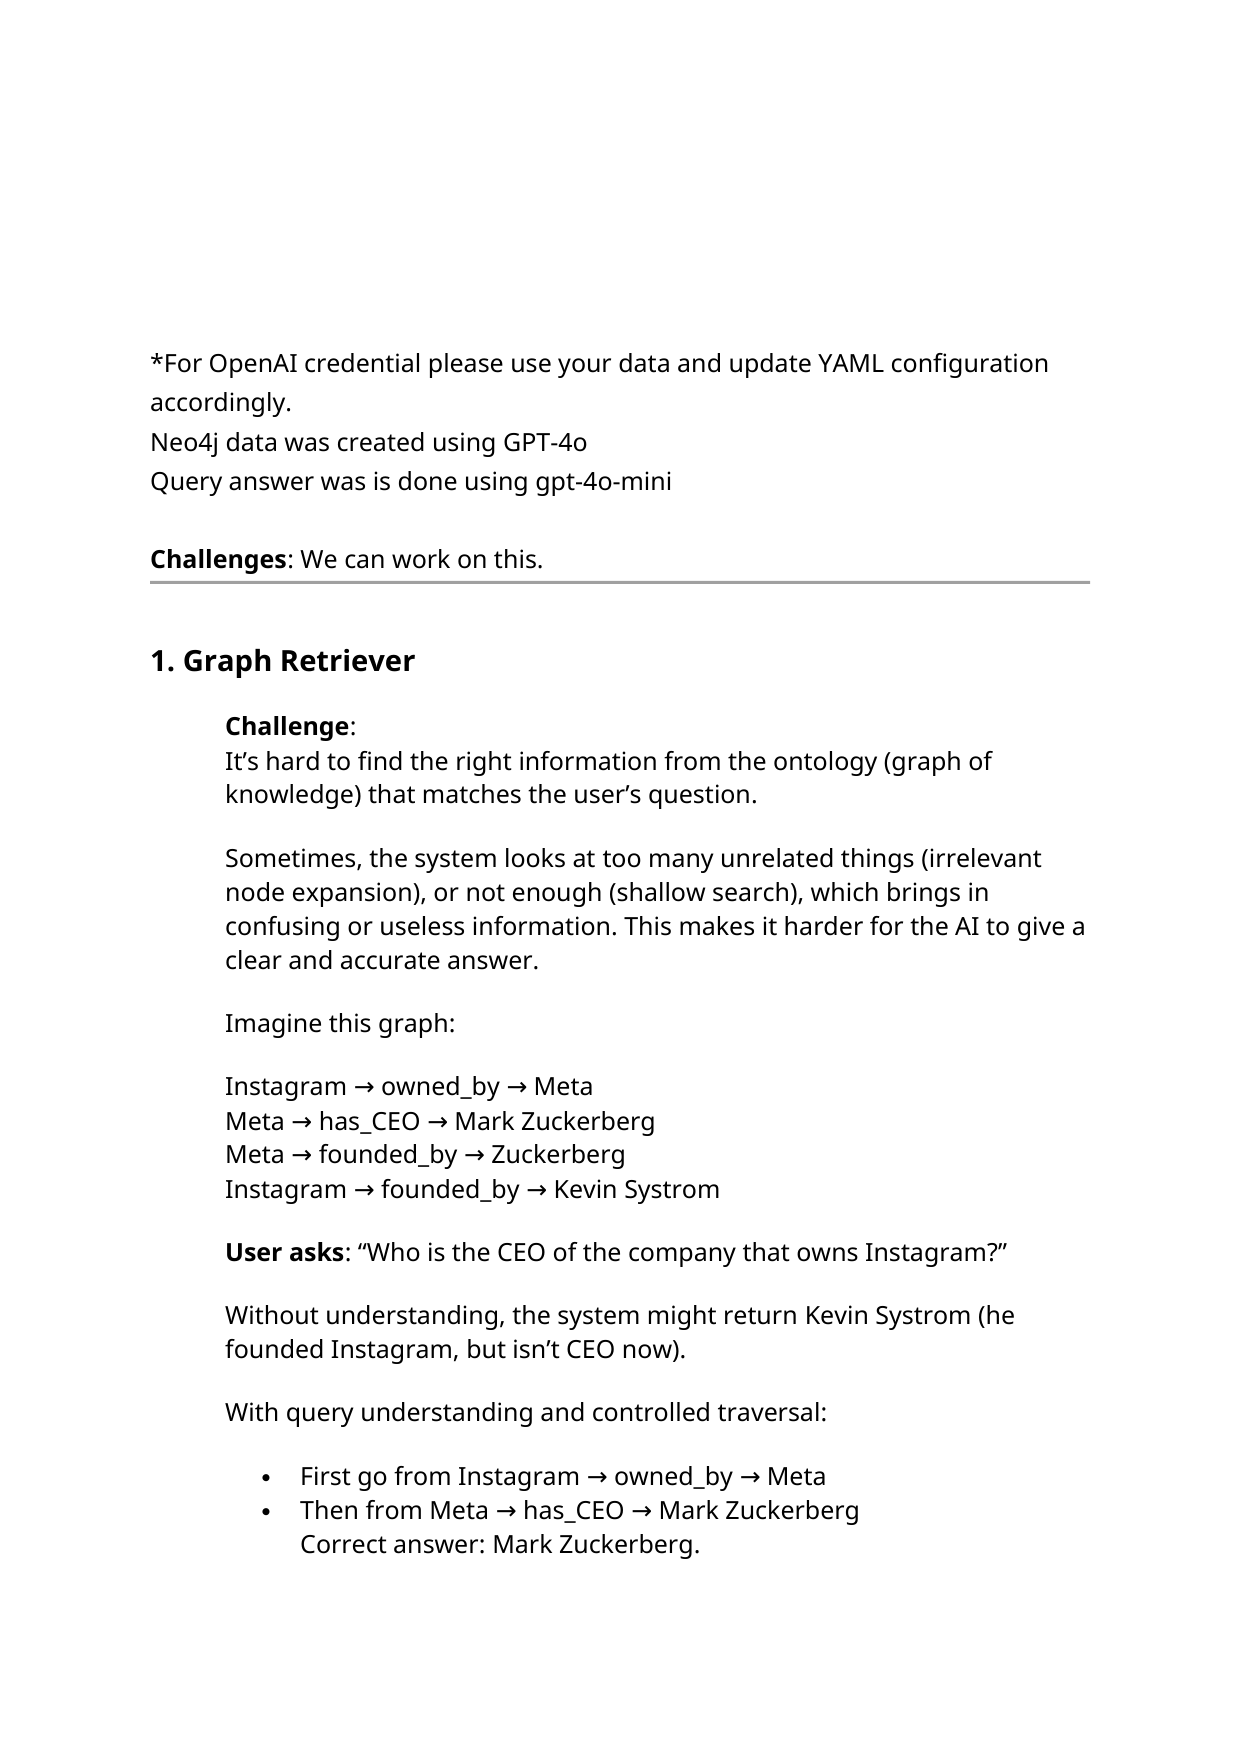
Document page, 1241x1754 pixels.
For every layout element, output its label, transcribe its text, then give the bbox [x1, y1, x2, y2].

text Without understanding, the system might return Kevin Systrom (he founded Instagram, but isn’t CEO now). [225, 1298, 1090, 1366]
text User asks: “Who is the CEO of the company that owns Instagram?” [225, 1234, 1090, 1268]
text With query understanding and controlled traversal: [225, 1395, 1090, 1429]
text Instagram → founded_by → Kevin Systrom [225, 1171, 1090, 1205]
text Meta → has_CEO → Mark Zuckerberg [225, 1103, 1090, 1137]
text Meta → founded_by → Zuckerberg [225, 1137, 1090, 1171]
text Sometimes, the system looks at too many unrelated things (irrelevant node expansion), or not enough (shallow search), which brings in confusing or useless information. This makes it harder for the AI to give a clear and accurate answer. [225, 840, 1090, 977]
text *For OpenAI credential please use your data and update YAML configuration accordingly. [150, 346, 1090, 419]
text Query answer was is done using gpt-4o-mini [150, 463, 1090, 497]
text Challenge: It’s hard to find the right information from the ontology (graph of knowledge) that matches the user’s question. [225, 709, 1090, 811]
text Neo4j data was created using GPT-4o [150, 424, 1090, 458]
list Then from Meta → has_CEO → Mark Zuckerberg Correct answer: Mark Zuckerberg. [262, 1492, 1090, 1560]
text Imagine this graph: [225, 1006, 1090, 1040]
text Instagram → owned_by → Meta [225, 1069, 1090, 1103]
subtitle 1. Graph Retriever [150, 640, 1090, 680]
list First go from Instagram → owned_by → Meta [262, 1458, 1090, 1492]
text Challenges: We can work on this. [150, 542, 1090, 576]
